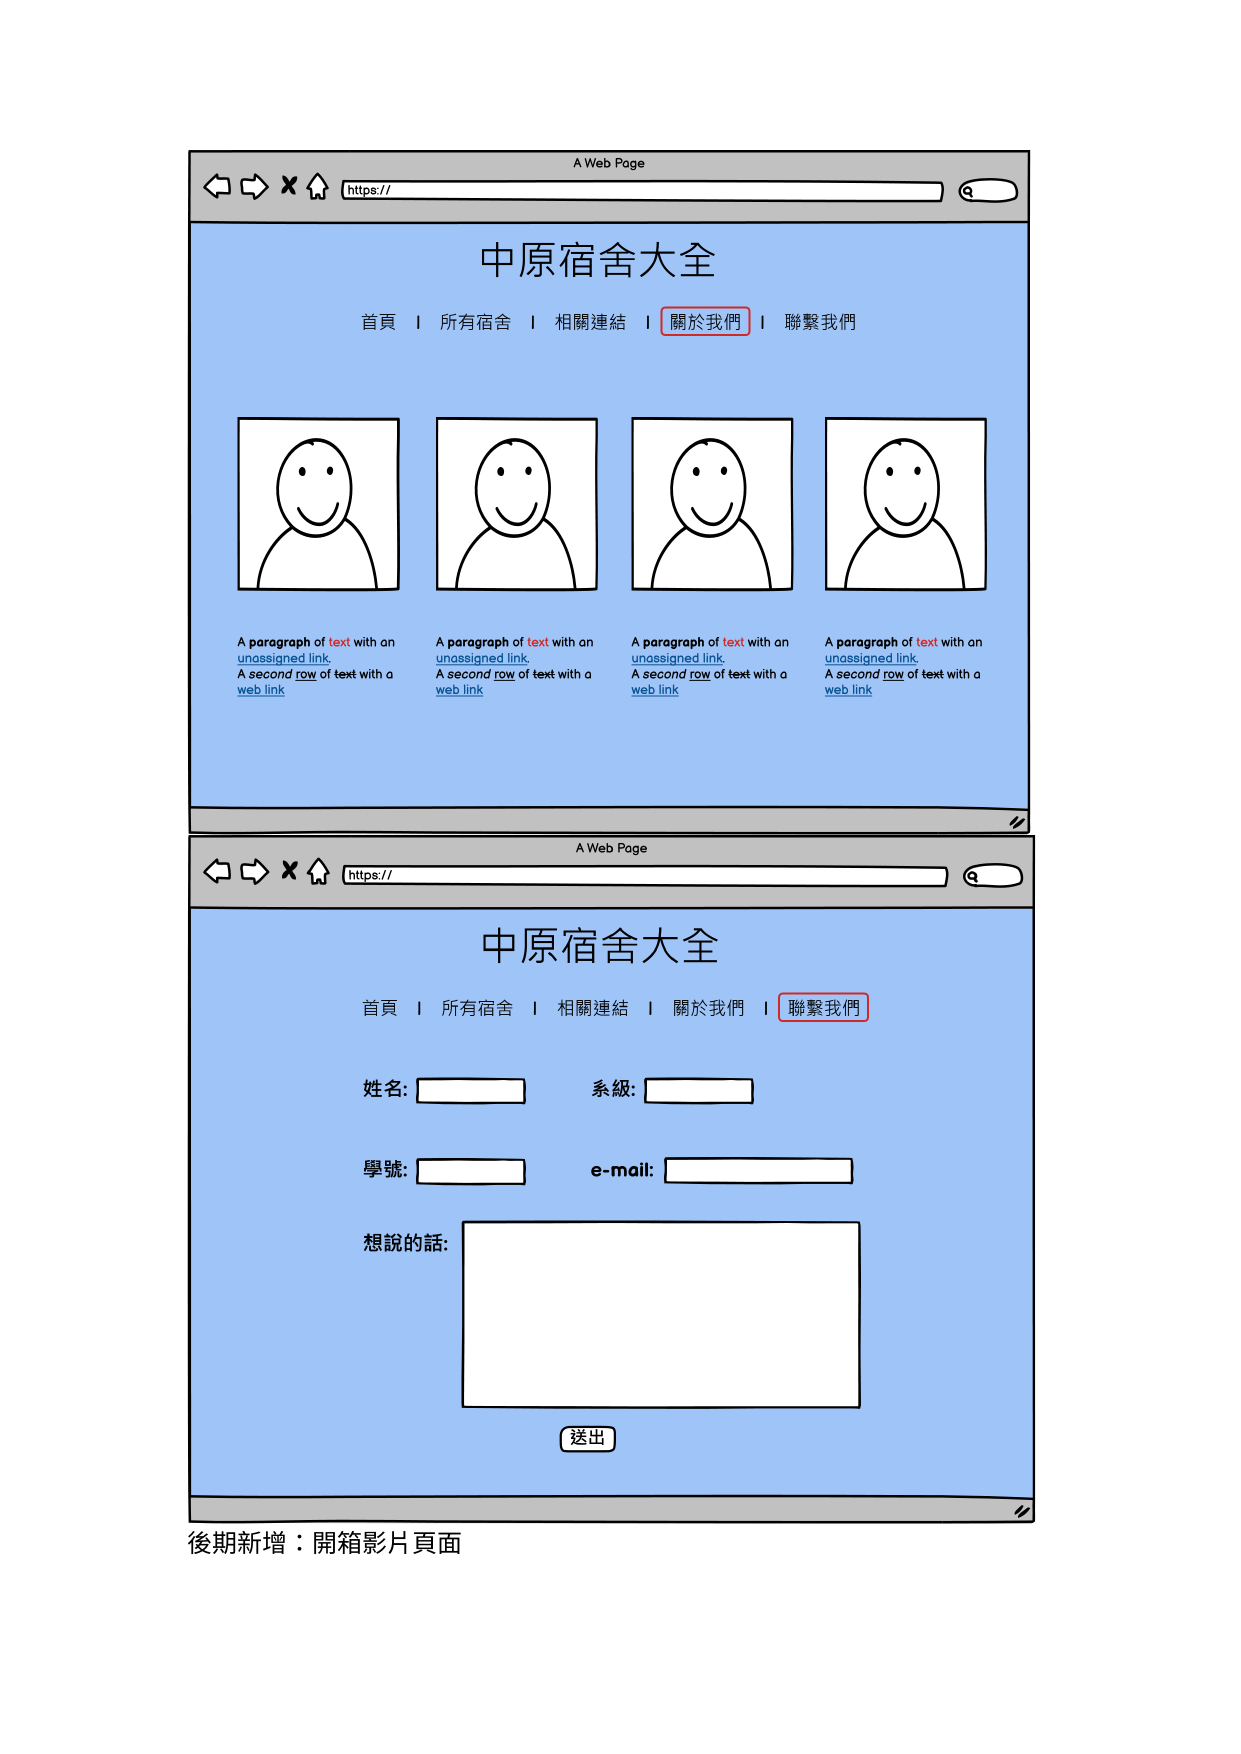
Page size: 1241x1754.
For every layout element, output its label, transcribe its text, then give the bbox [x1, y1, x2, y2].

text 後期新增：開箱影片頁面 [187, 1524, 1053, 1560]
picture [187, 150, 1036, 1524]
